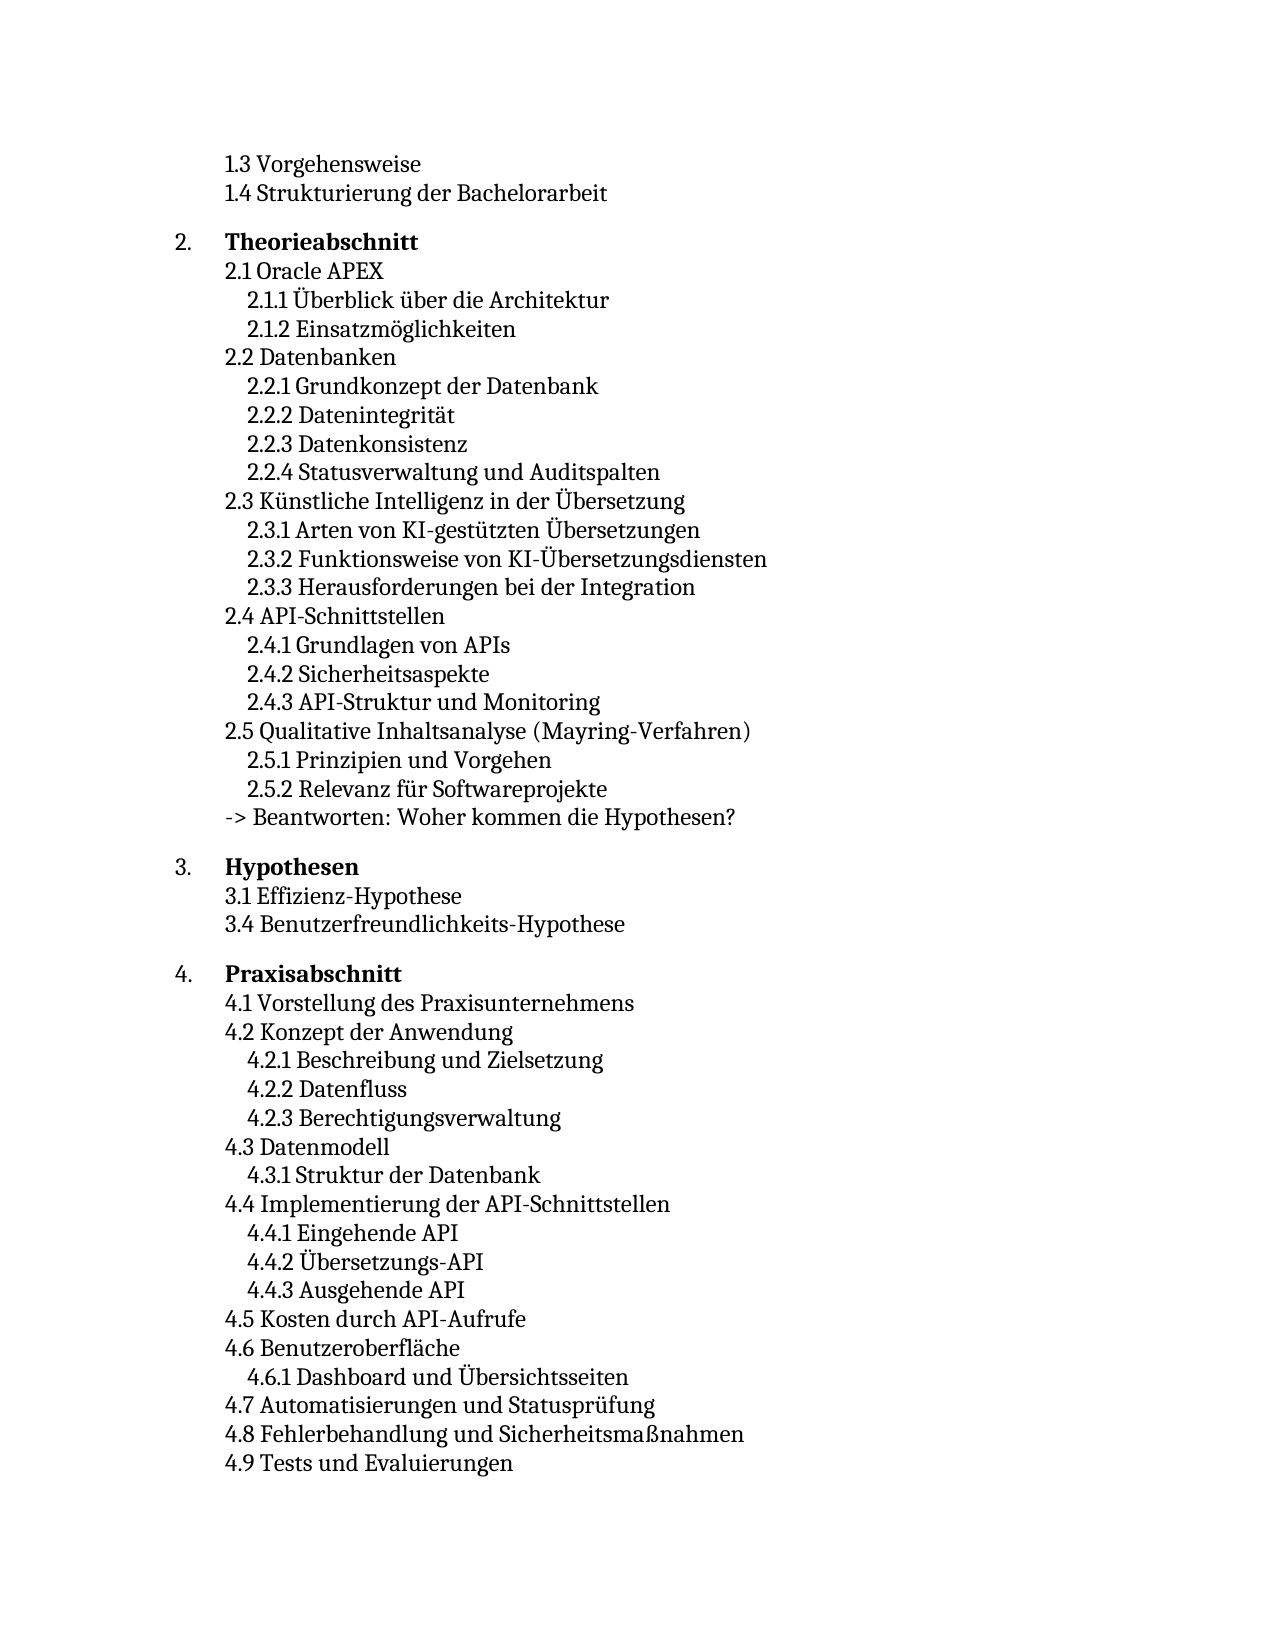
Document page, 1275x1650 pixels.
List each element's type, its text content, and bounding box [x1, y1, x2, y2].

list Einleitung 1.1 Motivation 1.2 Zielsetzung der Bachelorarbeit 1.3 Vorgehensweise 1.4 Strukturierung der Bachelorarbeit [175, 150, 1125, 207]
list Theorieabschnitt 2.1 Oracle APEX 2.1.1 Überblick über die Architektur 2.1.2 Einsatzmöglichkeiten 2.2 Datenbanken 2.2.1 Grundkonzept der Datenbank 2.2.2 Datenintegrität 2.2.3 Datenkonsistenz 2.2.4 Statusverwaltung und Auditspalten 2.3 Künstliche Intelligenz in der Übersetzung 2.3.1 Arten von KI-gestützten Übersetzungen 2.3.2 Funktionsweise von KI-Übersetzungsdiensten 2.3.3 Herausforderungen bei der Integration 2.4 API-Schnittstellen 2.4.1 Grundlagen von APIs 2.4.2 Sicherheitsaspekte 2.4.3 API-Struktur und Monitoring 2.5 Qualitative Inhaltsanalyse (Mayring-Verfahren) 2.5.1 Prinzipien und Vorgehen 2.5.2 Relevanz für Softwareprojekte -> Beantworten: Woher kommen die Hypothesen? [175, 228, 1125, 832]
list Hypothesen 3.1 Effizienz-Hypothese 3.4 Benutzerfreundlichkeits-Hypothese [175, 853, 1125, 939]
